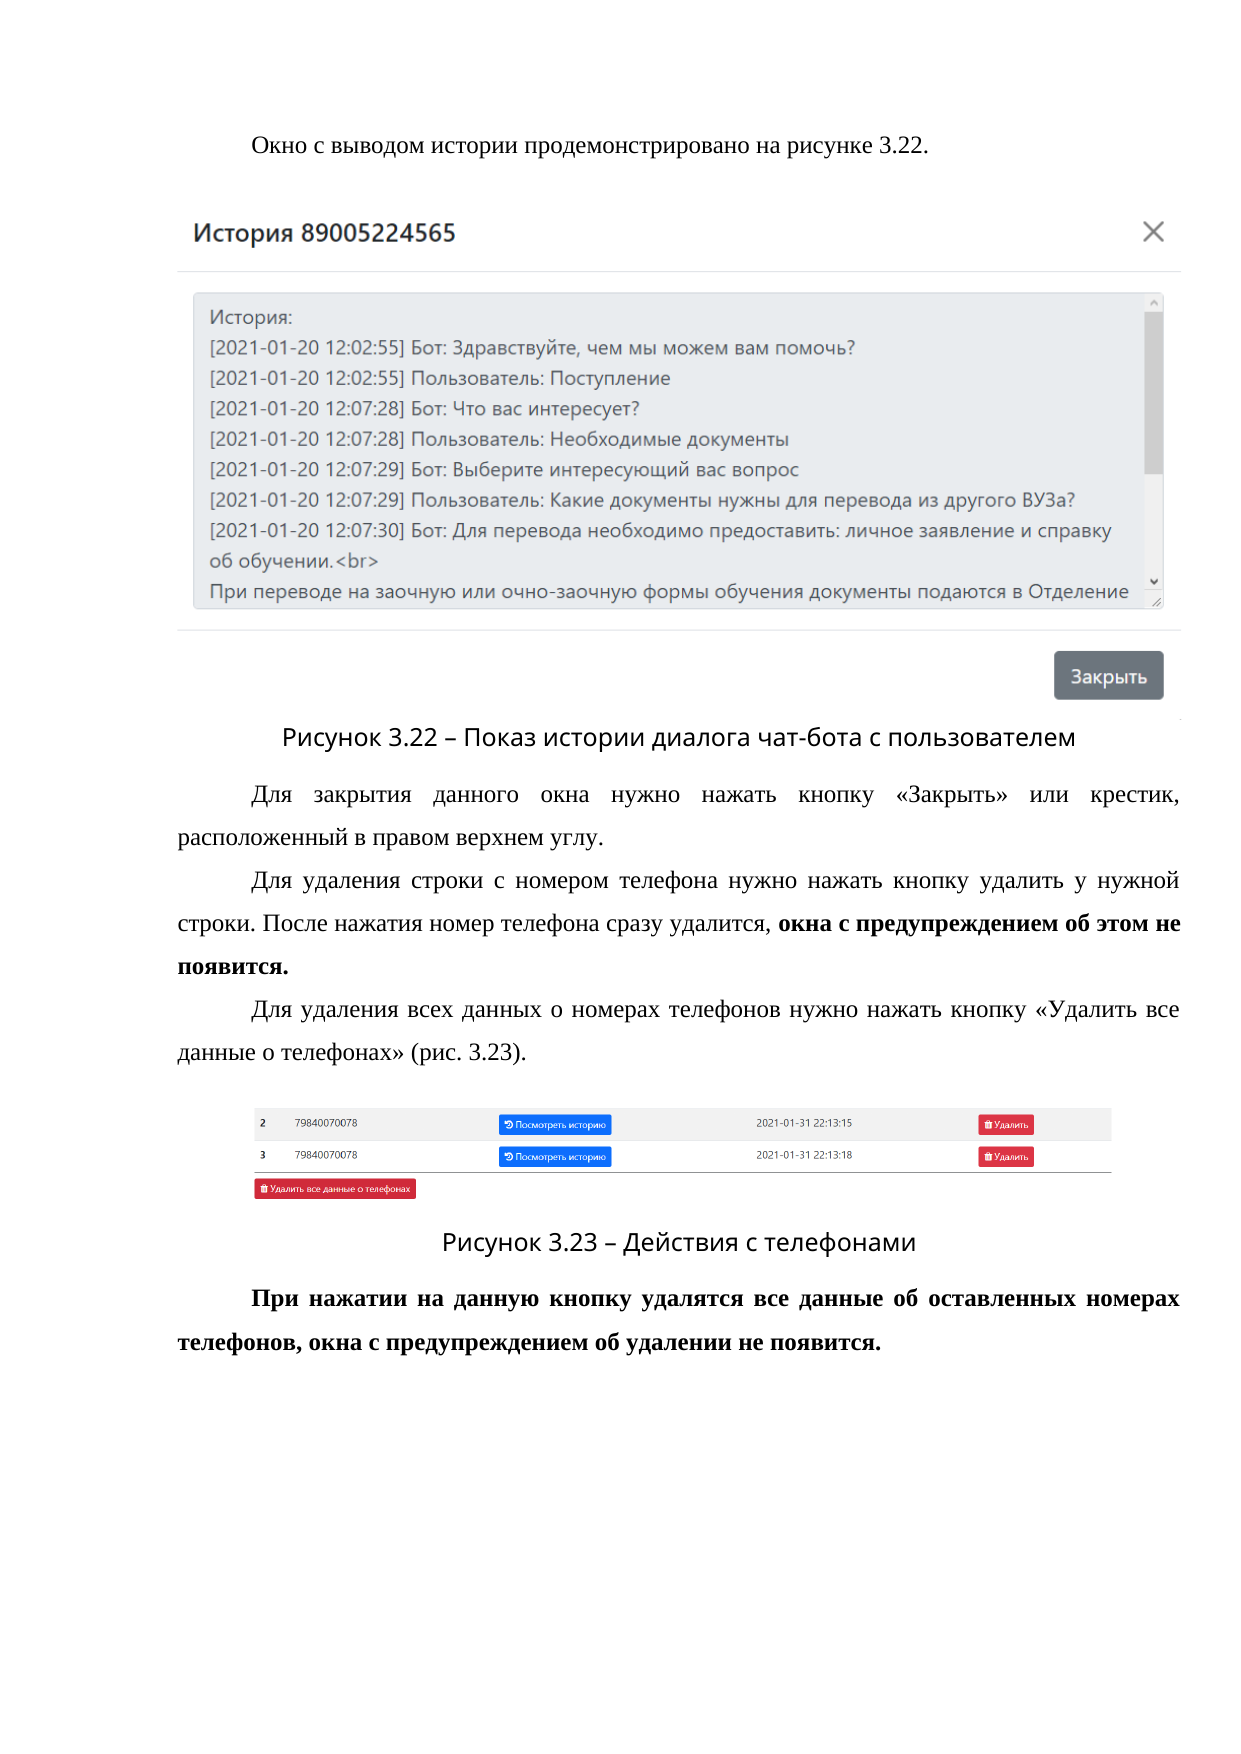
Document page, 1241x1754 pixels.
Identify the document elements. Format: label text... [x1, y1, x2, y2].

picture [177, 198, 1182, 720]
text Для закрытия данного окна нужно нажать кнопку «Закрыть» или крестик, расположенный в правом верхнем углу. [177, 779, 1181, 851]
text При нажатии на данную кнопку удалятся все данные об оставленных номерах телефонов, окна с предупреждением об удалении не появится. [177, 1283, 1181, 1355]
text Для удаления всех данных о номерах телефонов нужно нажать кнопку «Удалить все данные о телефонах» (рис. 3.23). [177, 994, 1181, 1066]
text Окно с выводом истории продемонстрировано на рисунке 3.22. [177, 130, 1181, 159]
picture [177, 1105, 1182, 1225]
text Рисунок 3.22 – Показ истории диалога чат-бота с пользователем [177, 720, 1181, 754]
text Для удаления строки с номером телефона нужно нажать кнопку удалить у нужной строки. После нажатия номер телефона сразу удалится, окна с предупреждением об этом не появится. [177, 865, 1181, 980]
text Рисунок 3.23 – Действия с телефонами [177, 1225, 1181, 1258]
